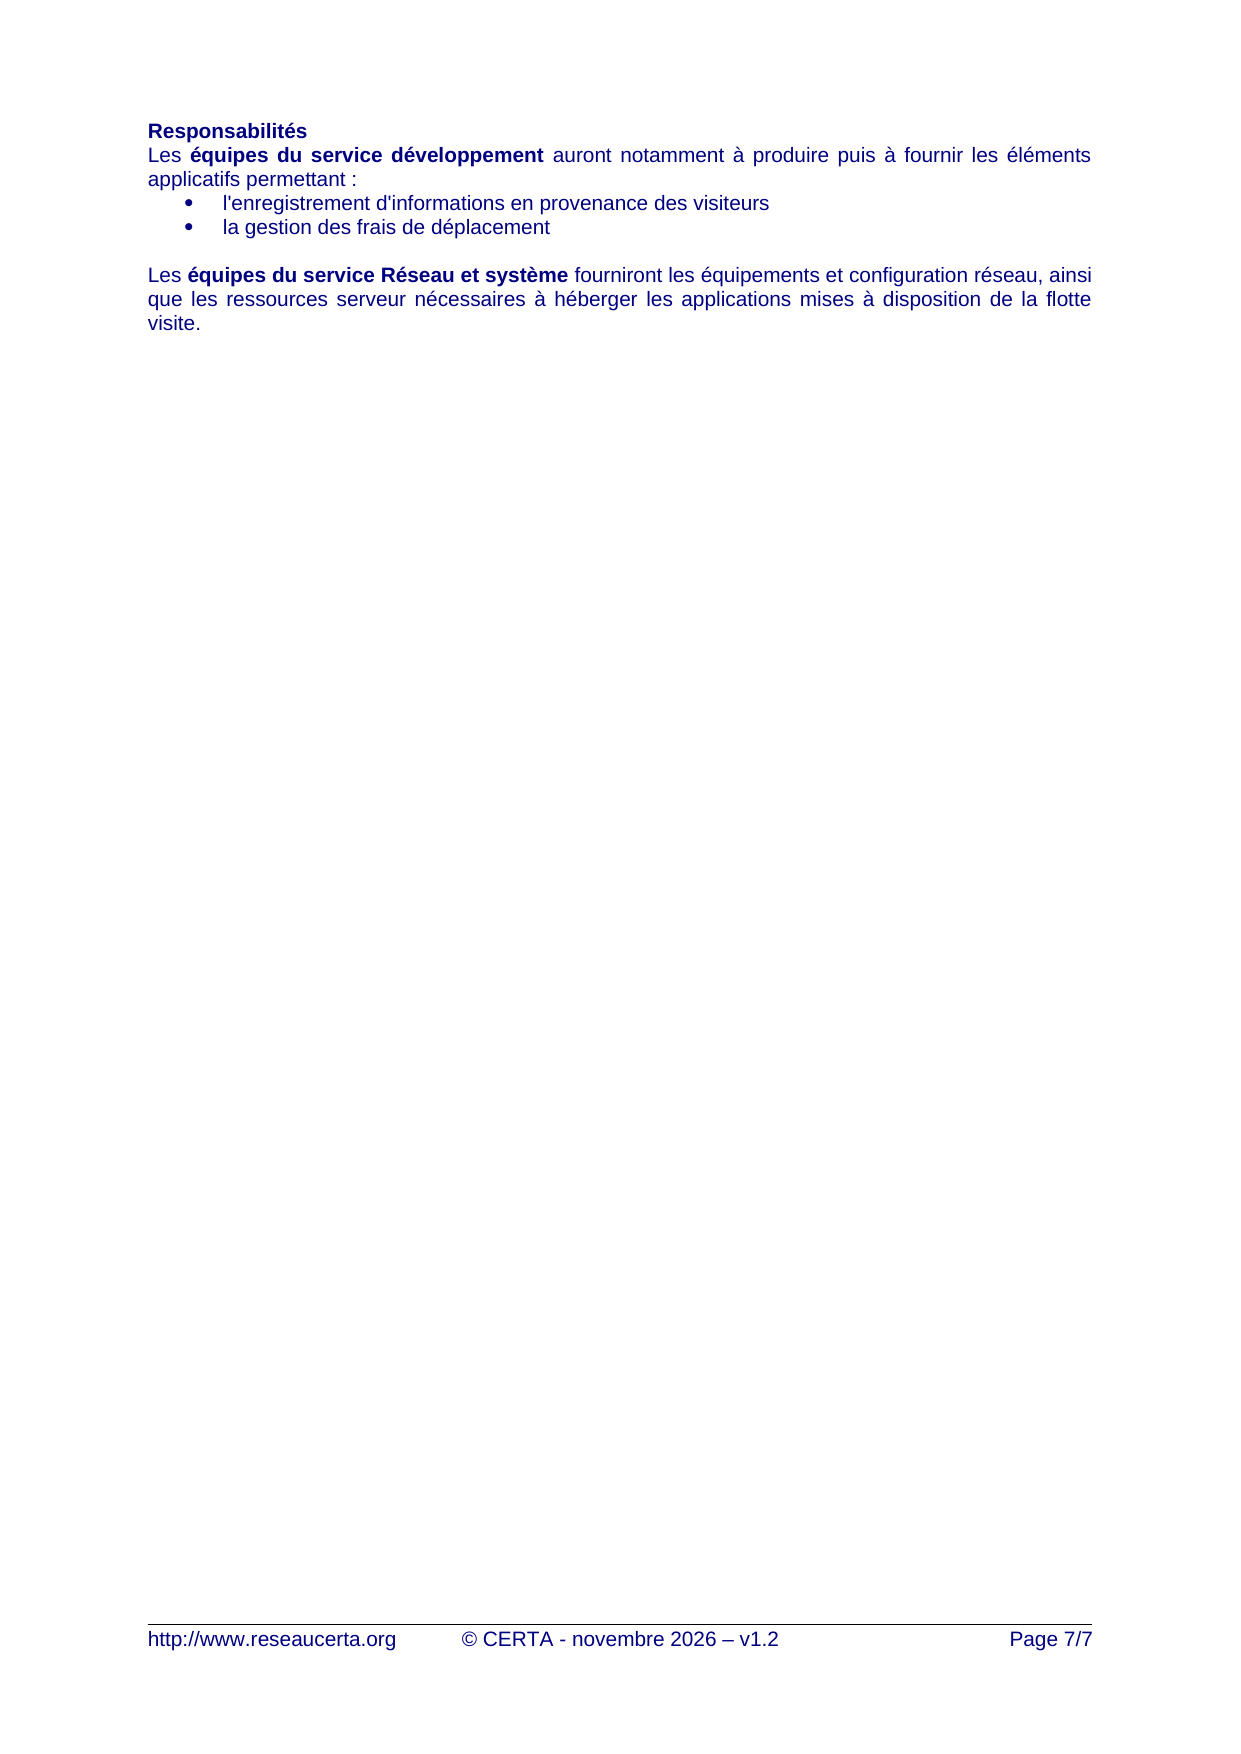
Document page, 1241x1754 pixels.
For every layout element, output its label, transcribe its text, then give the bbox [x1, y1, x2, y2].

subtitle Responsabilités [148, 119, 1092, 143]
text Les équipes du service Réseau et système fourniront les équipements et configuration réseau, ainsi que les ressources serveur nécessaires à héberger les applications mises à disposition de la flotte visite. [148, 263, 1092, 334]
text Les équipes du service développement auront notamment à produire puis à fournir les éléments applicatifs permettant : [148, 143, 1092, 191]
list l'enregistrement d'informations en provenance des visiteurs [185, 191, 1092, 215]
list la gestion des frais de déplacement [185, 215, 1092, 239]
